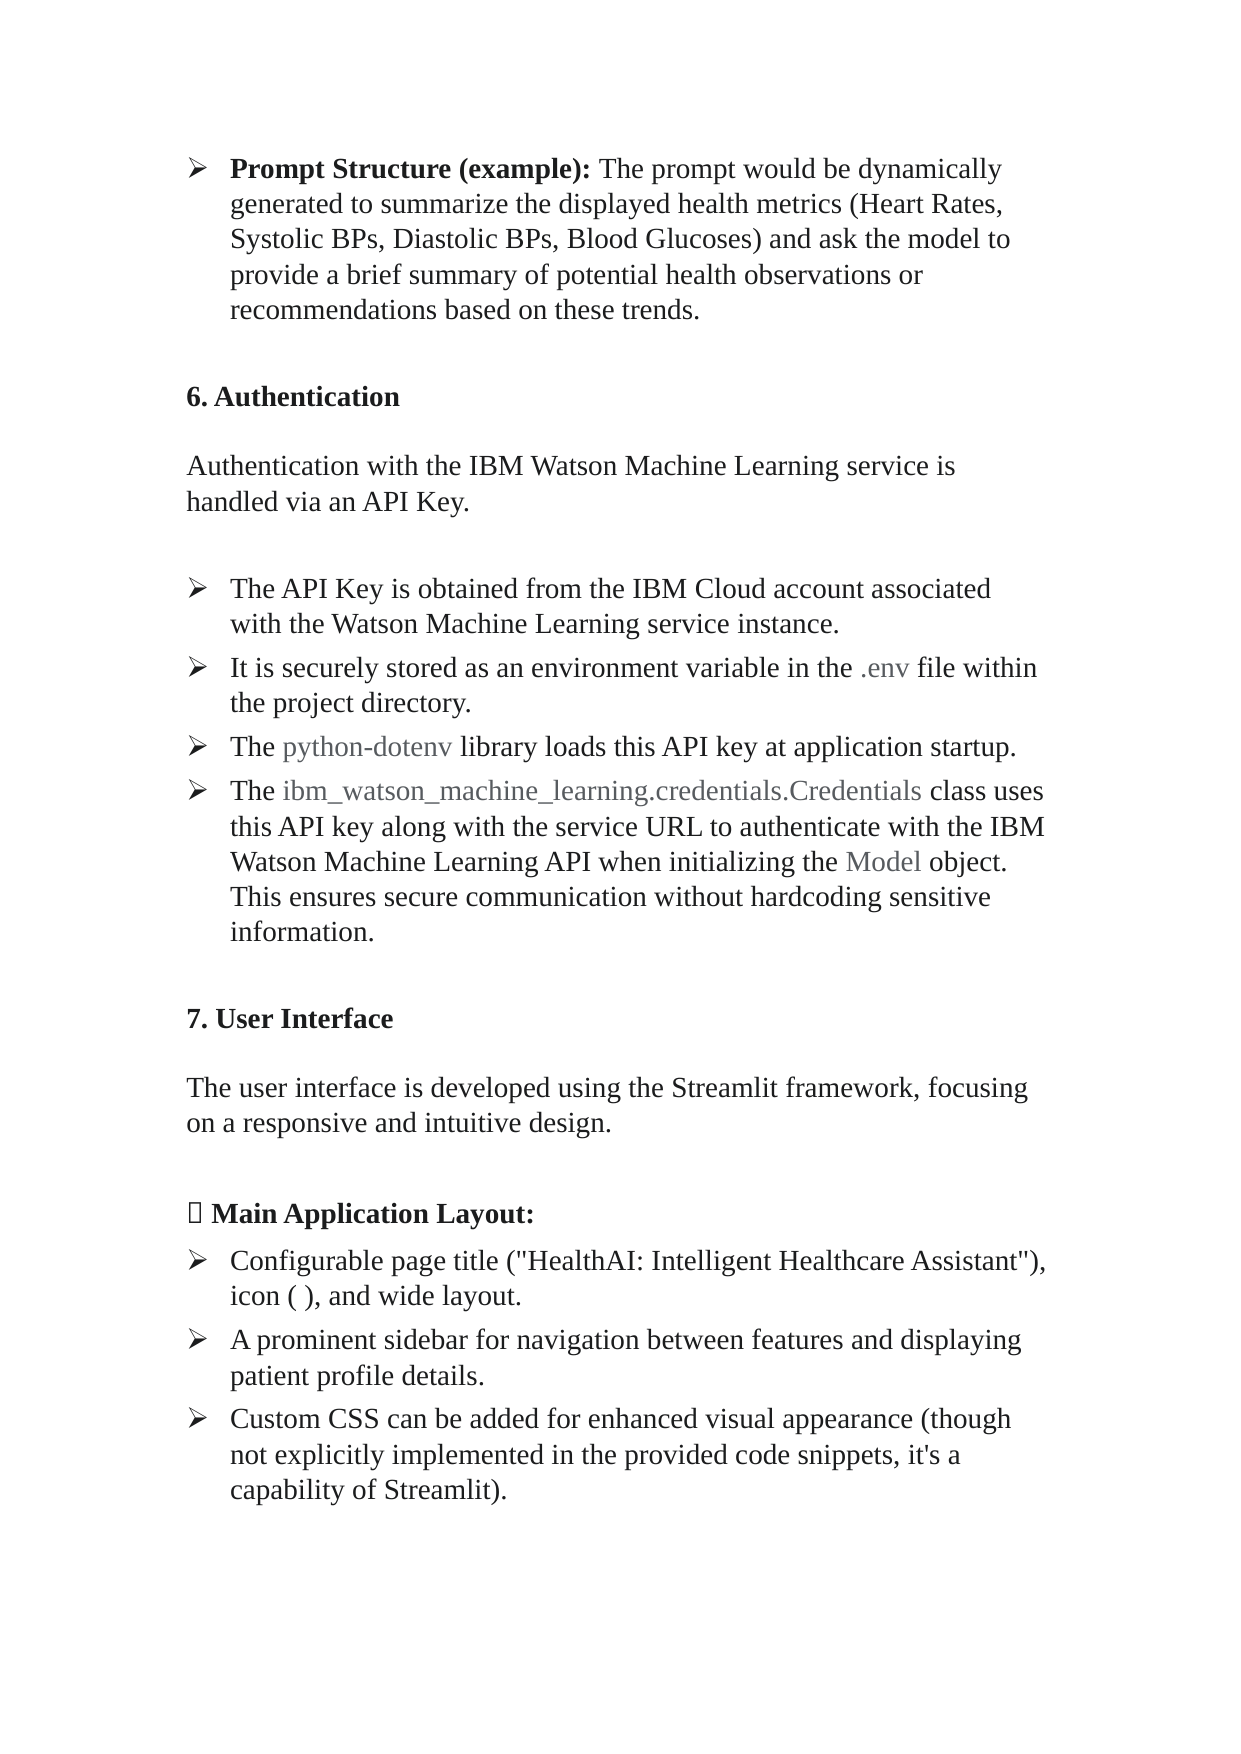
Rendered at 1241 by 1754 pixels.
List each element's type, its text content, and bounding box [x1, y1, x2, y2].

list The python-dotenv library loads this API key at application startup. [186, 729, 1050, 763]
list Prompt Structure (example): The prompt would be dynamically generated to summarize the displayed health metrics (Heart Rates, Systolic BPs, Diastolic BPs, Blood Glucoses) and ask the model to provide a brief summary of potential health observations or recommendations based on these trends. [186, 151, 1050, 326]
list A prominent sidebar for navigation between features and displaying patient profile details. [186, 1322, 1050, 1391]
text The user interface is developed using the Streamlit framework, focusing on a responsive and intuitive design. [186, 1070, 1050, 1139]
text 6. Authentication [186, 379, 1060, 413]
list The ibm_watson_machine_learning.credentials.Credentials class uses this API key along with the service URL to authenticate with the IBM Watson Machine Learning API when initializing the Model object. This ensures secure communication without hardcoding sensitive information. [186, 773, 1050, 948]
text  Main Application Layout: [186, 1193, 1060, 1232]
list The API Key is obtained from the IBM Cloud account associated with the Watson Machine Learning service instance. [186, 571, 1050, 640]
text 7. User Interface [186, 1001, 1060, 1034]
text Authentication with the IBM Watson Machine Learning service is handled via an API Key. [186, 448, 1050, 517]
list It is securely stored as an environment variable in the .env file within the project directory. [186, 650, 1050, 719]
list Configurable page title ("HealthAI: Intelligent Healthcare Assistant"), icon ( ), and wide layout. [186, 1243, 1050, 1312]
list Custom CSS can be added for enhanced visual appearance (though not explicitly implemented in the provided code snippets, it's a capability of Streamlit). [186, 1401, 1050, 1506]
